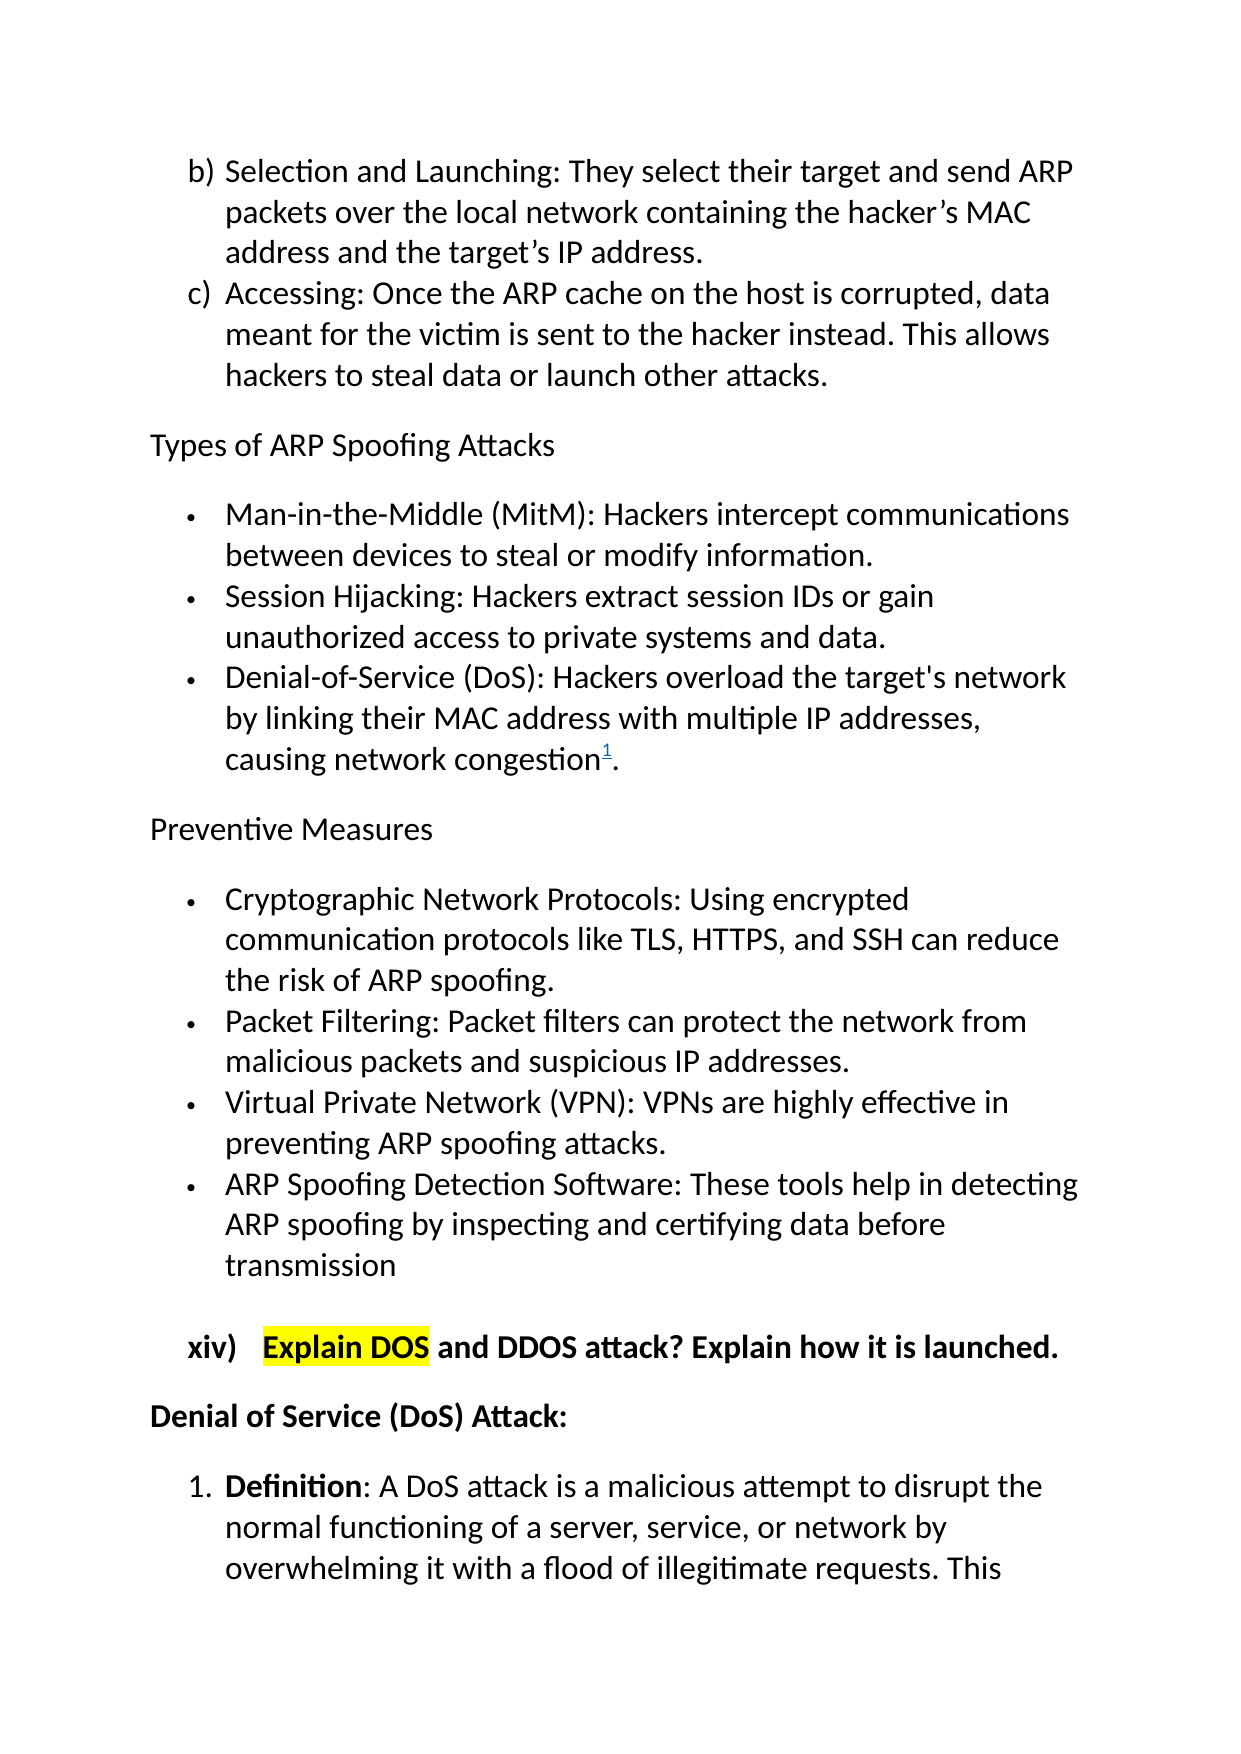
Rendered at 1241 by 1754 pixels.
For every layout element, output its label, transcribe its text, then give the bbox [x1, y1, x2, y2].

list ARP Spoofing Detection Software: These tools help in detecting ARP spoofing by inspecting and certifying data before transmission [187, 1163, 1090, 1285]
list Virtual Private Network (VPN): VPNs are highly effective in preventing ARP spoofing attacks. [187, 1081, 1090, 1163]
list Accessing: Once the ARP cache on the host is corrupted, data meant for the victim is sent to the hacker instead. This allows hackers to steal data or launch other attacks. [187, 272, 1090, 394]
text Preventive Measures [150, 808, 1090, 848]
text Denial of Service (DoS) Attack: [150, 1396, 1090, 1436]
list Packet Filtering: Packet filters can protect the network from malicious packets and suspicious IP addresses. [187, 1000, 1090, 1081]
list Man-in-the-Middle (MitM): Hackers intercept communications between devices to steal or modify information. [187, 493, 1090, 575]
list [187, 1465, 1090, 1588]
list Cryptographic Network Protocols: Using encrypted communication protocols like TLS, HTTPS, and SSH can reduce the risk of ARP spoofing. [187, 878, 1090, 1000]
list Selection and Launching: They select their target and send ARP packets over the local network containing the hacker’s MAC address and the target’s IP address. [187, 150, 1090, 272]
list Session Hijacking: Hackers extract session IDs or gain unauthorized access to private systems and data. [187, 575, 1090, 656]
text Types of ARP Spoofing Attacks [150, 423, 1090, 464]
list Denial-of-Service (DoS): Hackers overload the target's network by linking their MAC address with multiple IP addresses, causing network congestion1. [187, 656, 1090, 778]
list Explain DOS and DDOS attack? Explain how it is launched. [429, 1326, 1090, 1366]
